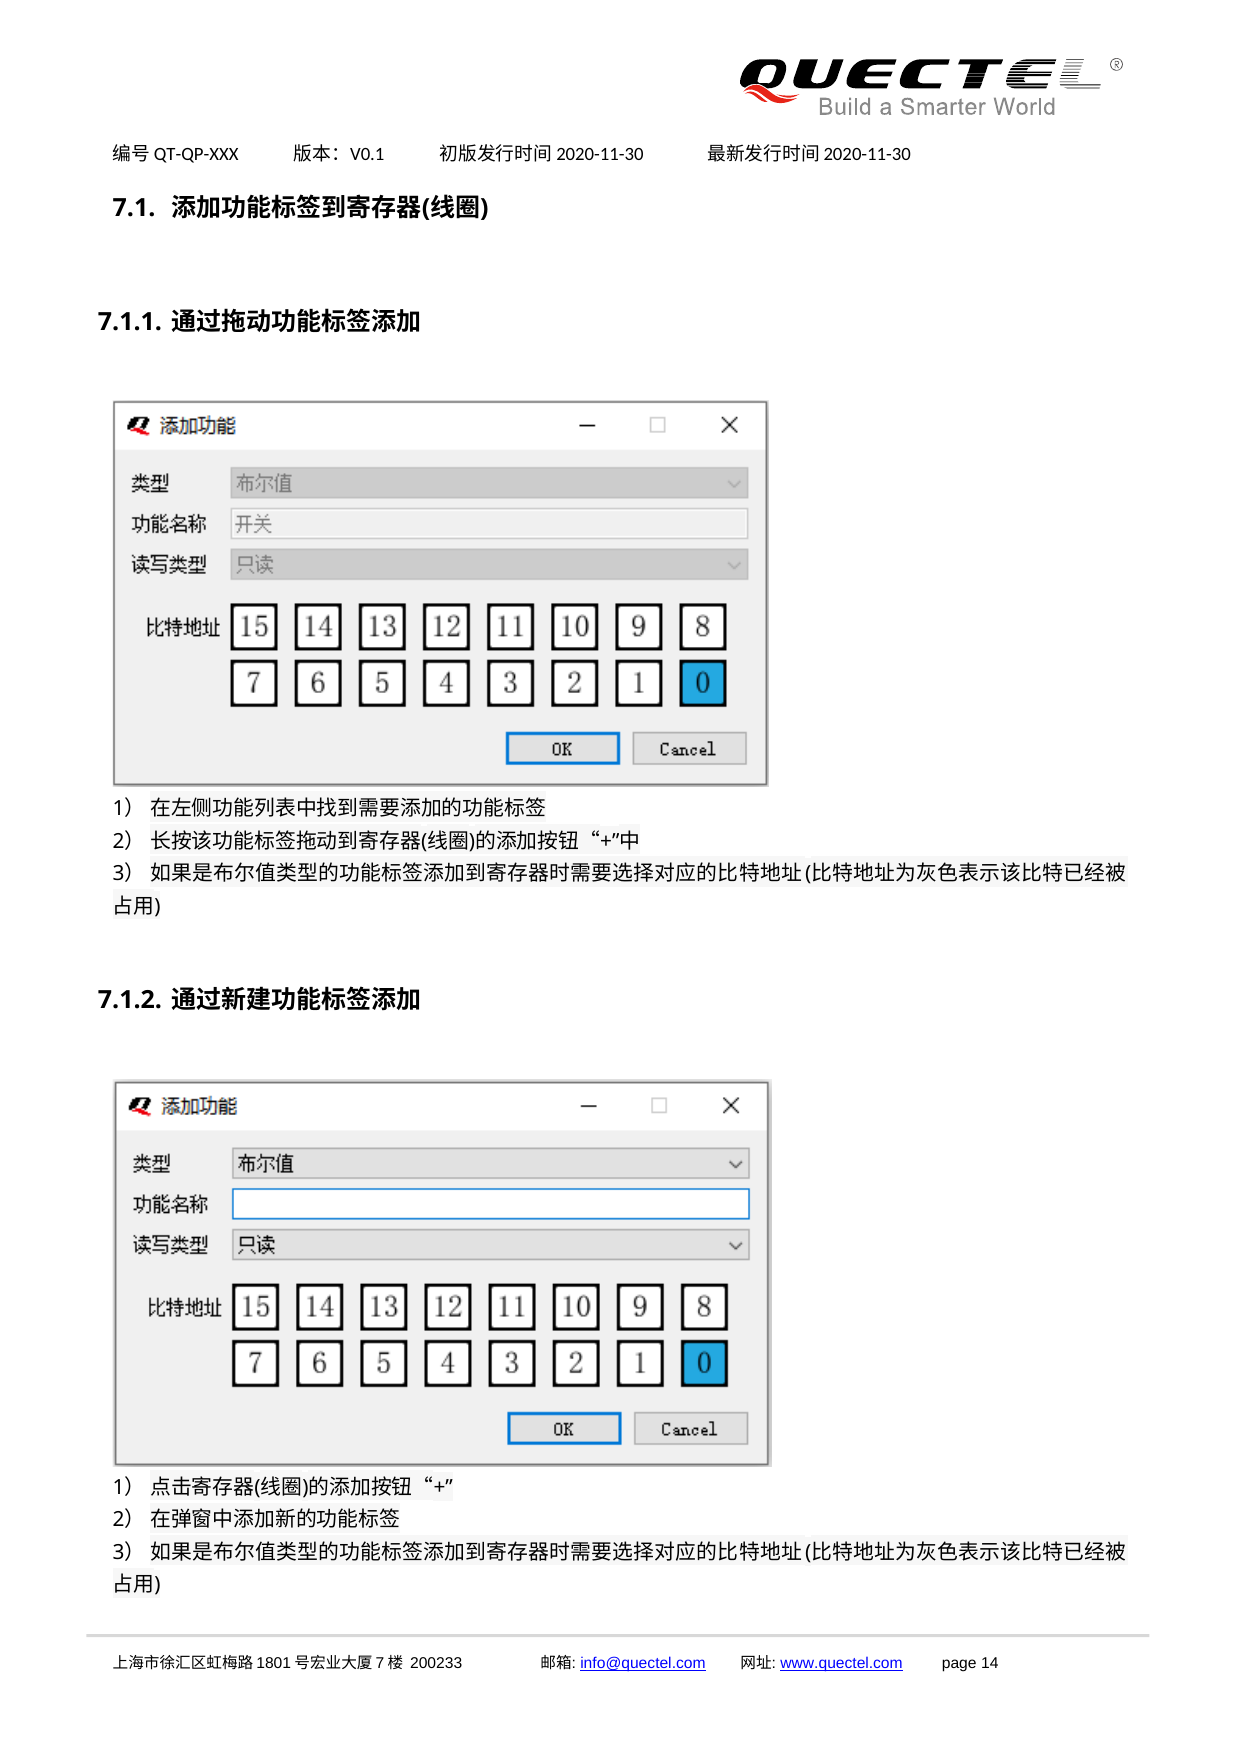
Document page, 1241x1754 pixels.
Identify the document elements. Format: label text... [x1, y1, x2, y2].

text 添加功能标签到寄存器(线圈) [112, 173, 1128, 238]
text 通过拖动功能标签添加 [98, 287, 1128, 352]
picture [112, 400, 769, 787]
list 点击寄存器(线圈)的添加按钮“+” [112, 1469, 1128, 1502]
list 如果是布尔值类型的功能标签添加到寄存器时需要选择对应的比特地址(比特地址为灰色表示该比特已经被占用) [112, 1534, 1128, 1599]
list 在左侧功能列表中找到需要添加的功能标签 [112, 790, 1128, 823]
picture [112, 1079, 772, 1467]
list 长按该功能标签拖动到寄存器(线圈)的添加按钮“+”中 [112, 823, 1128, 855]
list 在弹窗中添加新的功能标签 [112, 1502, 1128, 1534]
list 如果是布尔值类型的功能标签添加到寄存器时需要选择对应的比特地址(比特地址为灰色表示该比特已经被占用) [112, 855, 1128, 920]
text 通过新建功能标签添加 [98, 965, 1128, 1030]
